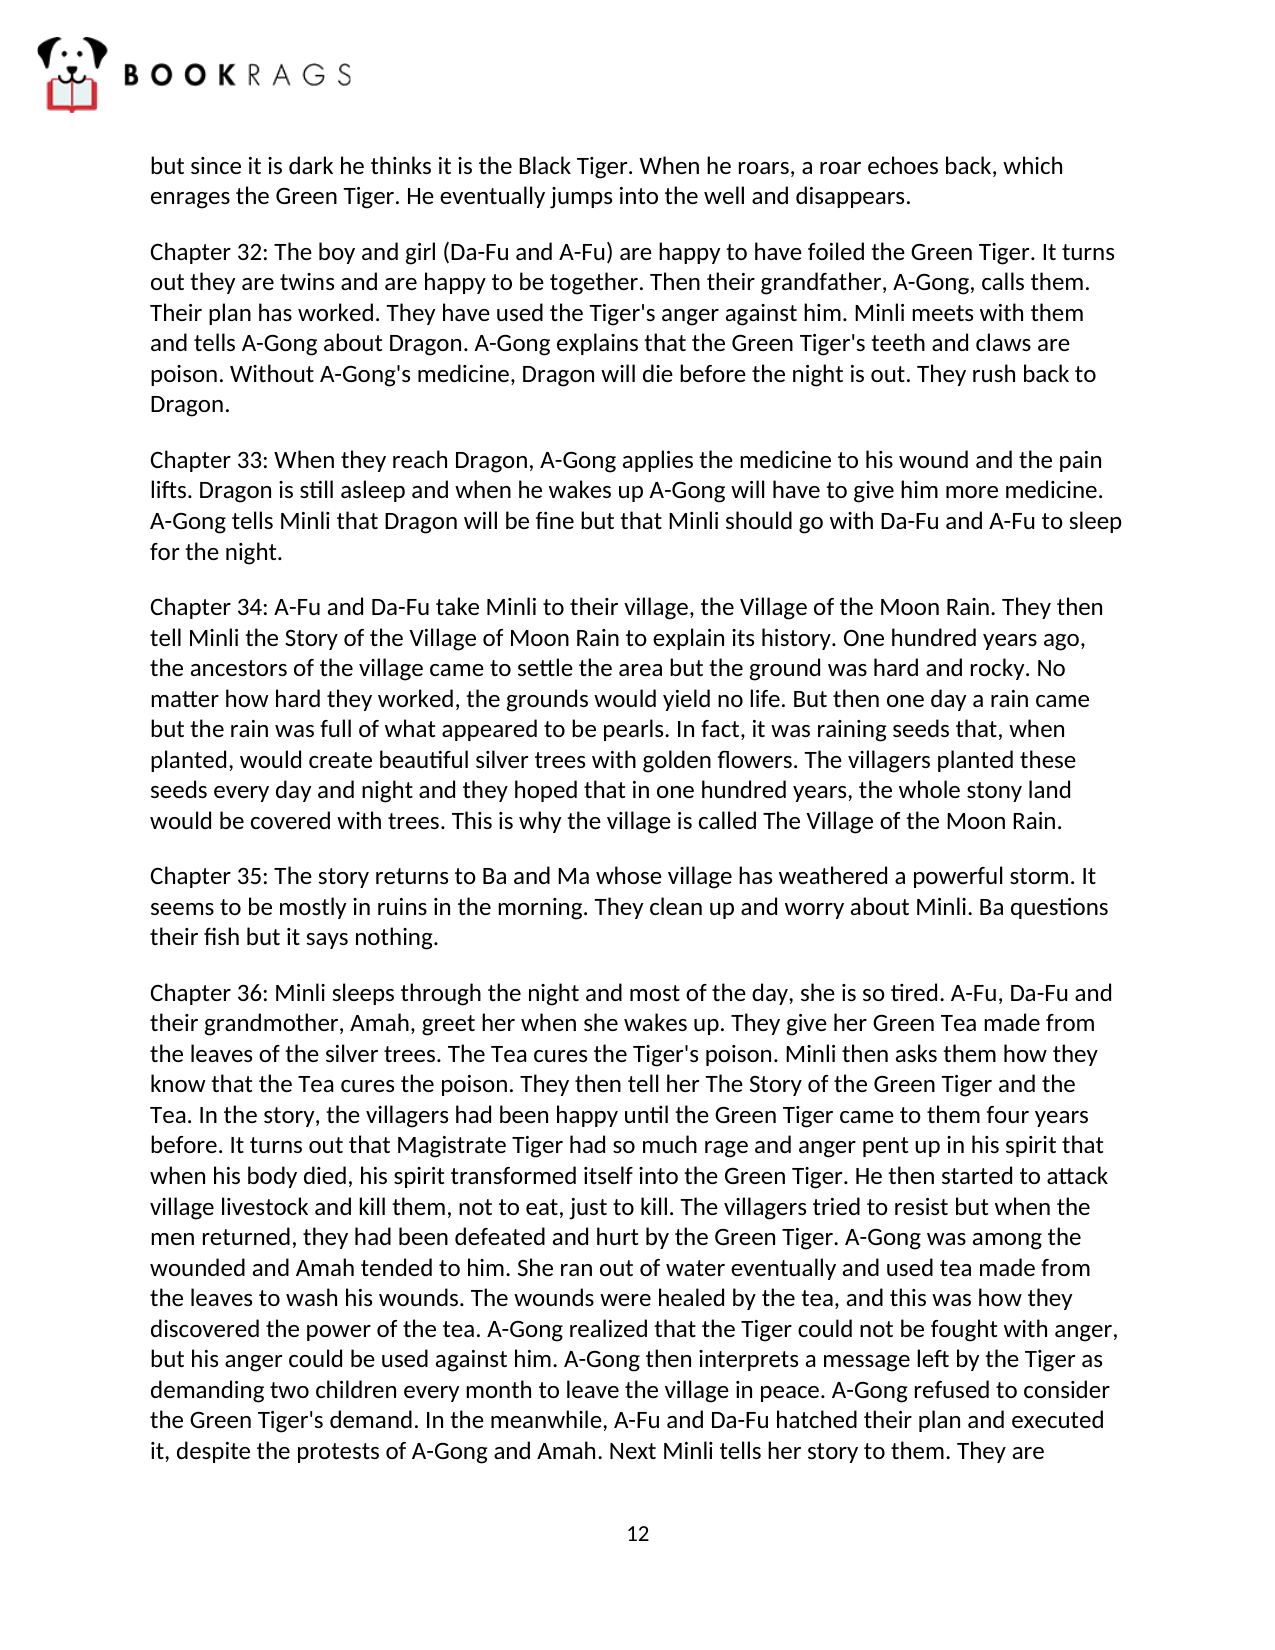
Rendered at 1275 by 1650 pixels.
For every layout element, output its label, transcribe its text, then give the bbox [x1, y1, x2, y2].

text Chapter 33: When they reach Dragon, A-Gong applies the medicine to his wound and the pain lifts. Dragon is still asleep and when he wakes up A-Gong will have to give him more medicine. A-Gong tells Minli that Dragon will be fine but that Minli should go with Da-Fu and A-Fu to sleep for the night. [150, 444, 1125, 566]
text Chapter 34: A-Fu and Da-Fu take Minli to their village, the Village of the Moon Rain. They then tell Minli the Story of the Village of Moon Rain to explain its history. One hundred years ago, the ancestors of the village came to settle the area but the ground was hard and rocky. No matter how hard they worked, the grounds would yield no life. But then one day a rain came but the rain was full of what appeared to be pearls. In fact, it was raining seeds that, when planted, would create beautiful silver trees with golden flowers. The villagers planted these seeds every day and night and they hoped that in one hundred years, the whole stony land would be covered with trees. This is why the village is called The Village of the Moon Rain. [150, 591, 1125, 835]
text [150, 977, 1125, 1465]
picture [37, 37, 351, 113]
text Chapter 32: The boy and girl (Da-Fu and A-Fu) are happy to have foiled the Green Tiger. It turns out they are twins and are happy to be together. Then their grandfather, A-Gong, calls them. Their plan has worked. They have used the Tiger's anger against him. Minli meets with them and tells A-Gong about Dragon. A-Gong explains that the Green Tiger's teeth and claws are poison. Without A-Gong's medicine, Dragon will die before the night is out. They rush back to Dragon. [150, 236, 1125, 419]
text Chapter 35: The story returns to Ba and Ma whose village has weathered a powerful storm. It seems to be mostly in ruins in the morning. They clean up and worry about Minli. Ba questions their fish but it says nothing. [150, 860, 1125, 952]
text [150, 150, 1125, 211]
